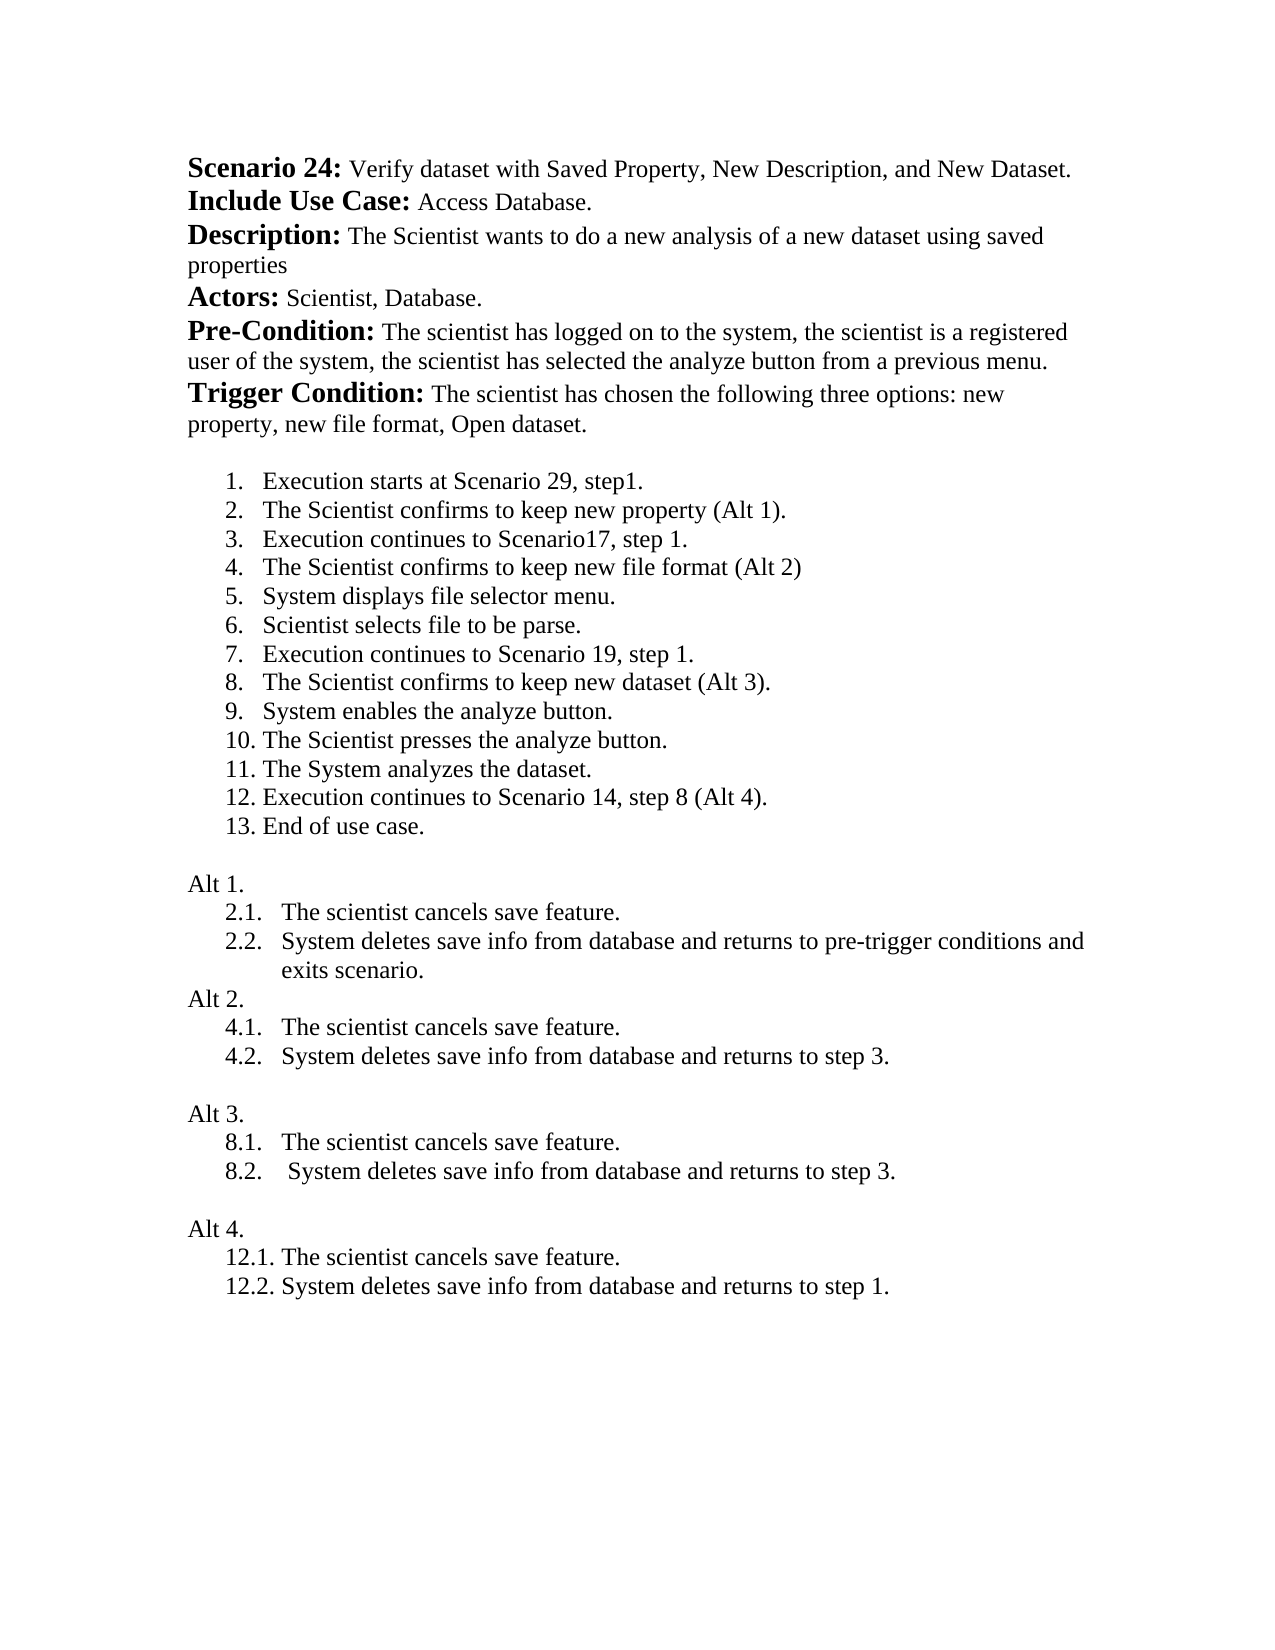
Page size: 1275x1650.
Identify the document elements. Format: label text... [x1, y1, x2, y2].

list Execution starts at Scenario 29, step1. [225, 466, 1087, 495]
text Trigger Condition: The scientist has chosen the following three options: new property, new file format, Open dataset. [187, 375, 1087, 437]
list Execution continues to Scenario 14, step 8 (Alt 4). [225, 782, 1087, 811]
list The scientist cancels save feature. [225, 897, 1087, 926]
list System displays file selector menu. [225, 581, 1087, 610]
list Alt 4. [187, 1214, 1087, 1242]
text Pre-Condition: The scientist has logged on to the system, the scientist is a registered user of the system, the scientist has selected the analyze button from a previous menu. [187, 313, 1087, 375]
list The System analyzes the dataset. [225, 754, 1087, 782]
list The Scientist confirms to keep new property (Alt 1). [225, 495, 1087, 524]
list Execution continues to Scenario17, step 1. [225, 524, 1087, 552]
list The Scientist confirms to keep new dataset (Alt 3). [225, 667, 1087, 696]
list The scientist cancels save feature. [225, 1012, 1087, 1041]
text Alt 2. [187, 984, 1087, 1012]
text Scenario 24: Verify dataset with Saved Property, New Description, and New Dataset. [187, 150, 1087, 183]
list Scientist selects file to be parse. [225, 610, 1087, 639]
list The scientist cancels save feature. [225, 1242, 1087, 1271]
list The Scientist presses the analyze button. [225, 725, 1087, 754]
list End of use case. [225, 811, 1087, 840]
list Execution continues to Scenario 19, step 1. [225, 639, 1087, 667]
list System deletes save info from database and returns to step 3. [225, 1156, 1087, 1185]
list Alt 3. [187, 1099, 1087, 1127]
list System enables the analyze button. [225, 696, 1087, 725]
list The Scientist confirms to keep new file format (Alt 2) [225, 552, 1087, 581]
list The scientist cancels save feature. [225, 1127, 1087, 1156]
list System deletes save info from database and returns to step 1. [225, 1271, 1087, 1300]
text Alt 1. [187, 869, 1087, 897]
list System deletes save info from database and returns to pre-trigger conditions and exits scenario. [225, 926, 1087, 984]
text Actors: Scientist, Database. [187, 279, 1087, 313]
text Description: The Scientist wants to do a new analysis of a new dataset using saved properties [187, 217, 1087, 279]
list System deletes save info from database and returns to step 3. [225, 1041, 1087, 1070]
text Include Use Case: Access Database. [187, 183, 1087, 217]
